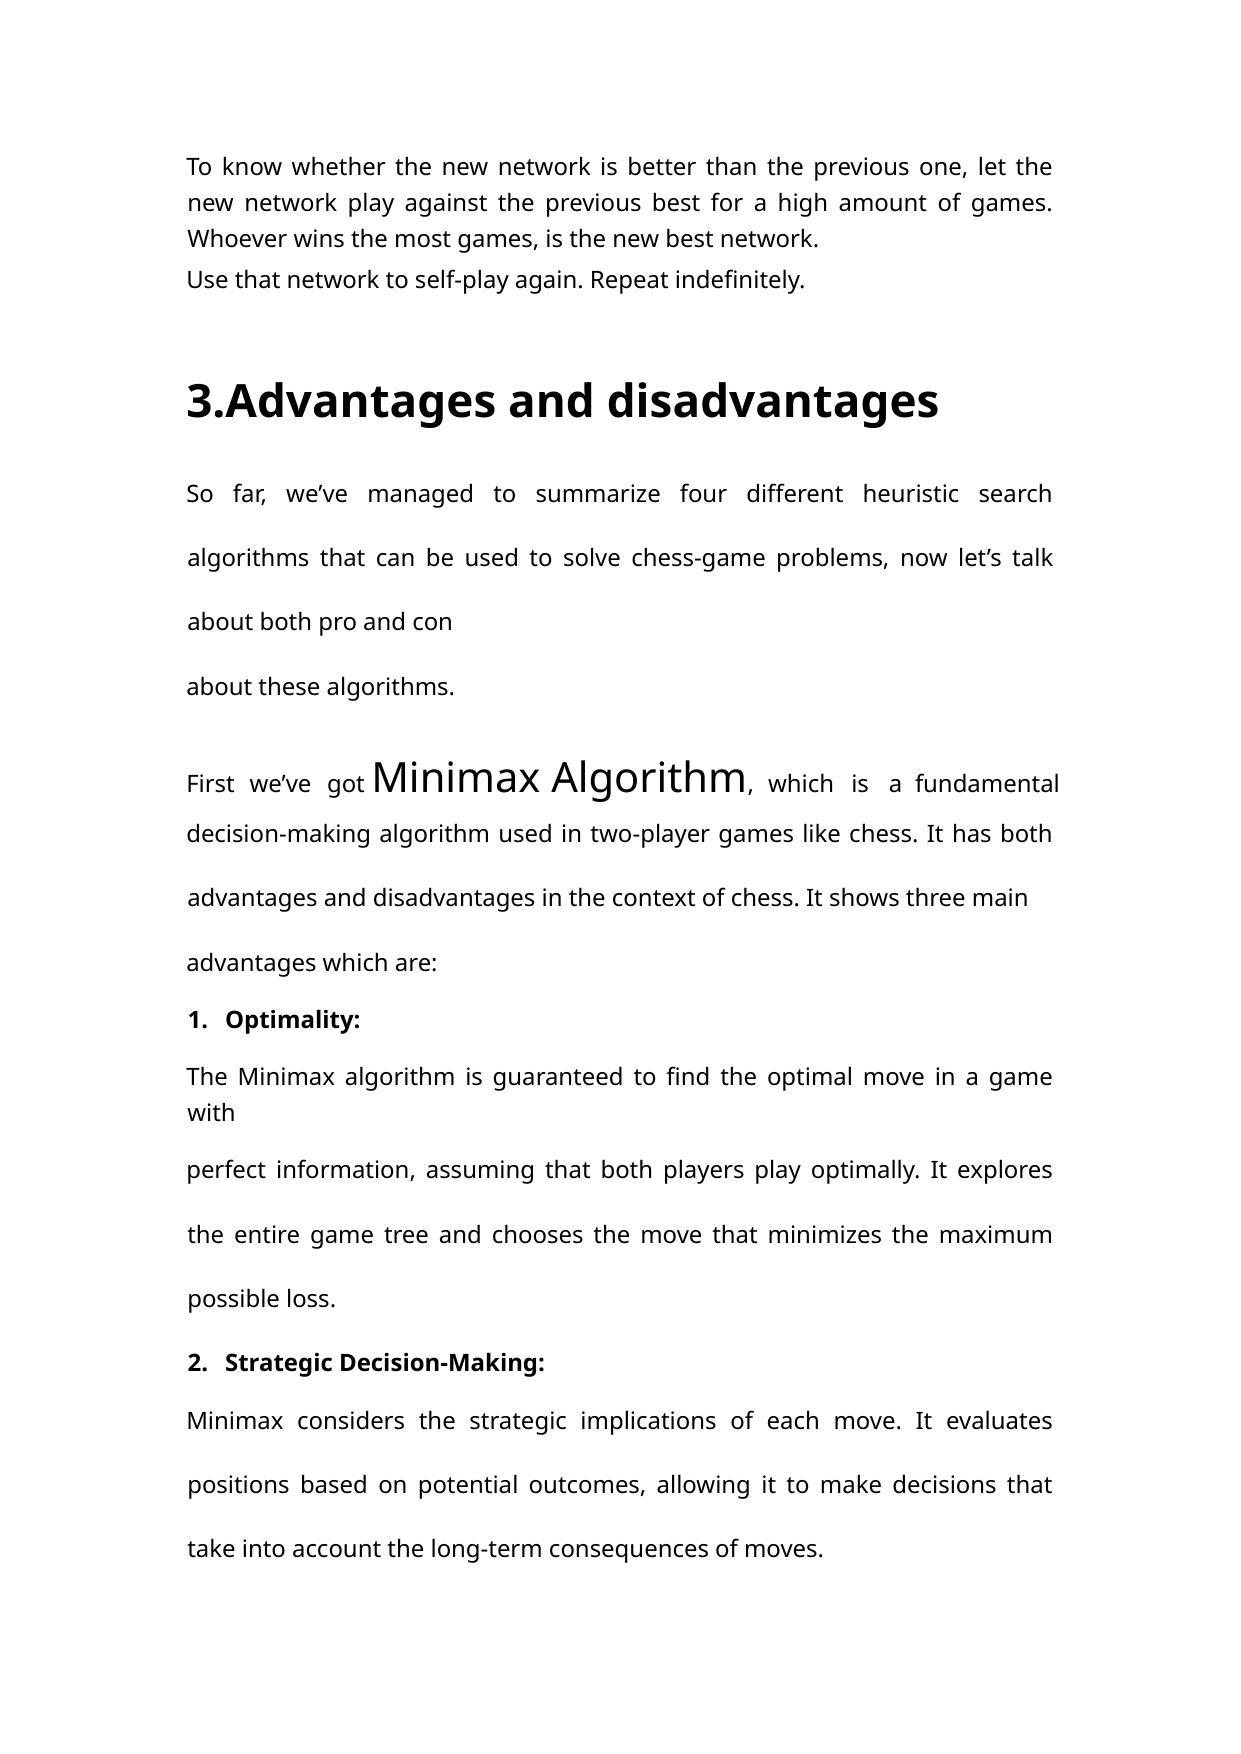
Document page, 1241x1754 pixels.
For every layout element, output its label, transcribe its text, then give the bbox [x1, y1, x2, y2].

text about these algorithms. [186, 669, 1054, 702]
text advantages which are: [186, 945, 1054, 978]
text decision-making algorithm used in two-player games like chess. It has both advantages and disadvantages in the context of chess. It shows three main [186, 817, 1054, 913]
text So far, we’ve managed to summarize four different heuristic search algorithms that can be used to solve chess-game problems, now let’s talk about both pro and con [186, 476, 1054, 637]
text perfect information, assuming that both players play optimally. It explores the entire game tree and chooses the move that minimizes the maximum possible loss. [186, 1153, 1054, 1314]
text To know whether the new network is better than the previous one, let the new network play against the previous best for a high amount of games. Whoever wins the most games, is the new best network. [186, 150, 1054, 254]
text Use that network to self-play again. Repeat indefinitely. [186, 263, 1054, 295]
text The Minimax algorithm is guaranteed to find the optimal move in a game with [186, 1060, 1054, 1128]
text First we’ve got Minimax Algorithm, which is a fundamental [186, 747, 1060, 804]
subtitle 3.Advantages and disadvantages [186, 368, 1060, 431]
text Minimax considers the strategic implications of each move. It evaluates positions based on potential outcomes, allowing it to make decisions that take into account the long-term consequences of moves. [186, 1403, 1054, 1564]
list Strategic Decision-Making: [187, 1346, 1060, 1379]
list Optimality: [187, 1003, 1060, 1035]
